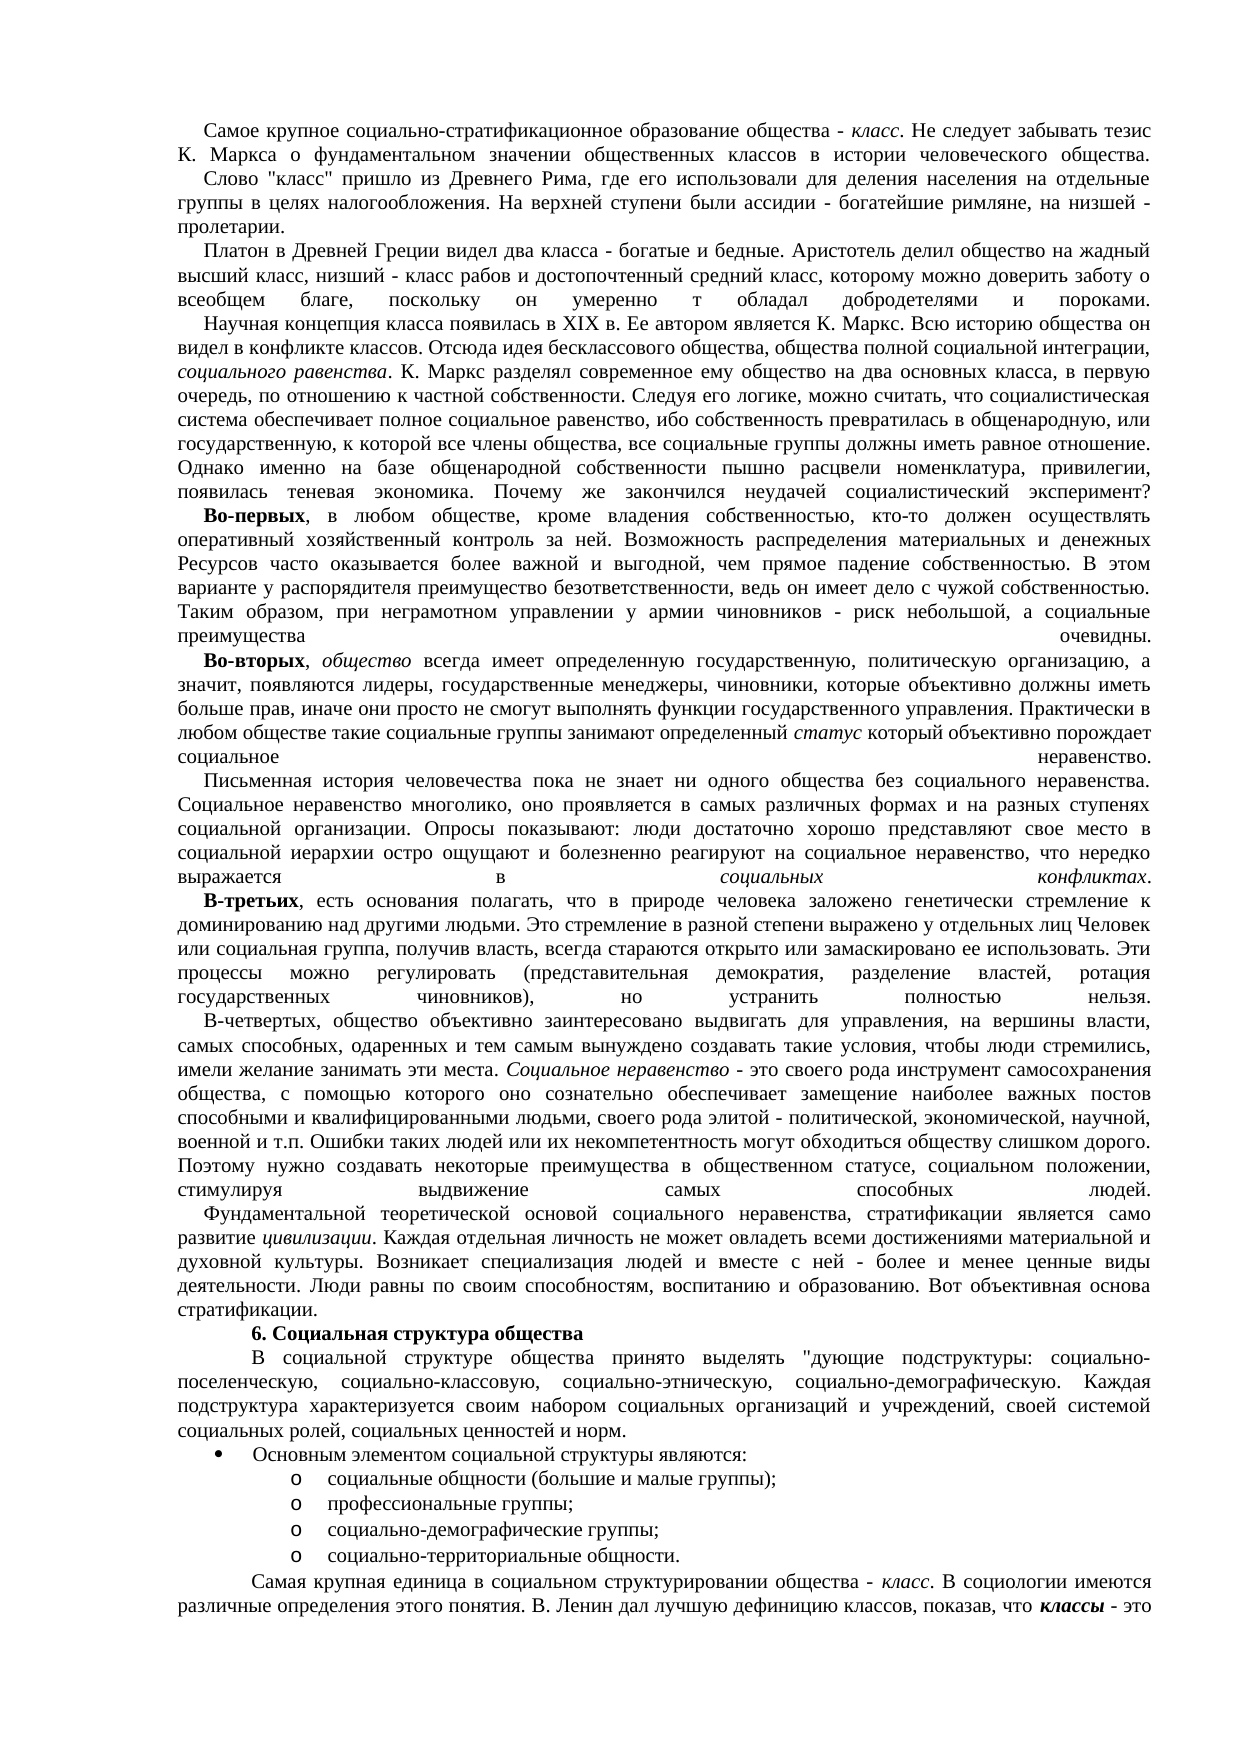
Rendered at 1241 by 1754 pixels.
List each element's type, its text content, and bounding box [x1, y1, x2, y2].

list Основным элементом социальной структуры являются: [215, 1442, 1152, 1466]
list социально-демографические группы; [290, 1517, 1152, 1543]
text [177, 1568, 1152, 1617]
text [177, 118, 1152, 1321]
text В социальной структуре общества принято выделять "дующие подструктуры: социально-поселенческую, социально-классовую, социально-этническую, социально-демографическую. Каждая подструктура характеризуется своим набором социальных организаций и учреждений, своей системой социальных ролей, социальных ценностей и норм. [177, 1345, 1152, 1442]
list социально-территориальные общности. [290, 1543, 1152, 1568]
text 6. Социальная структура общества [177, 1321, 1152, 1345]
list социальные общности (большие и малые группы); [290, 1466, 1152, 1491]
list профессиональные группы; [290, 1491, 1152, 1517]
